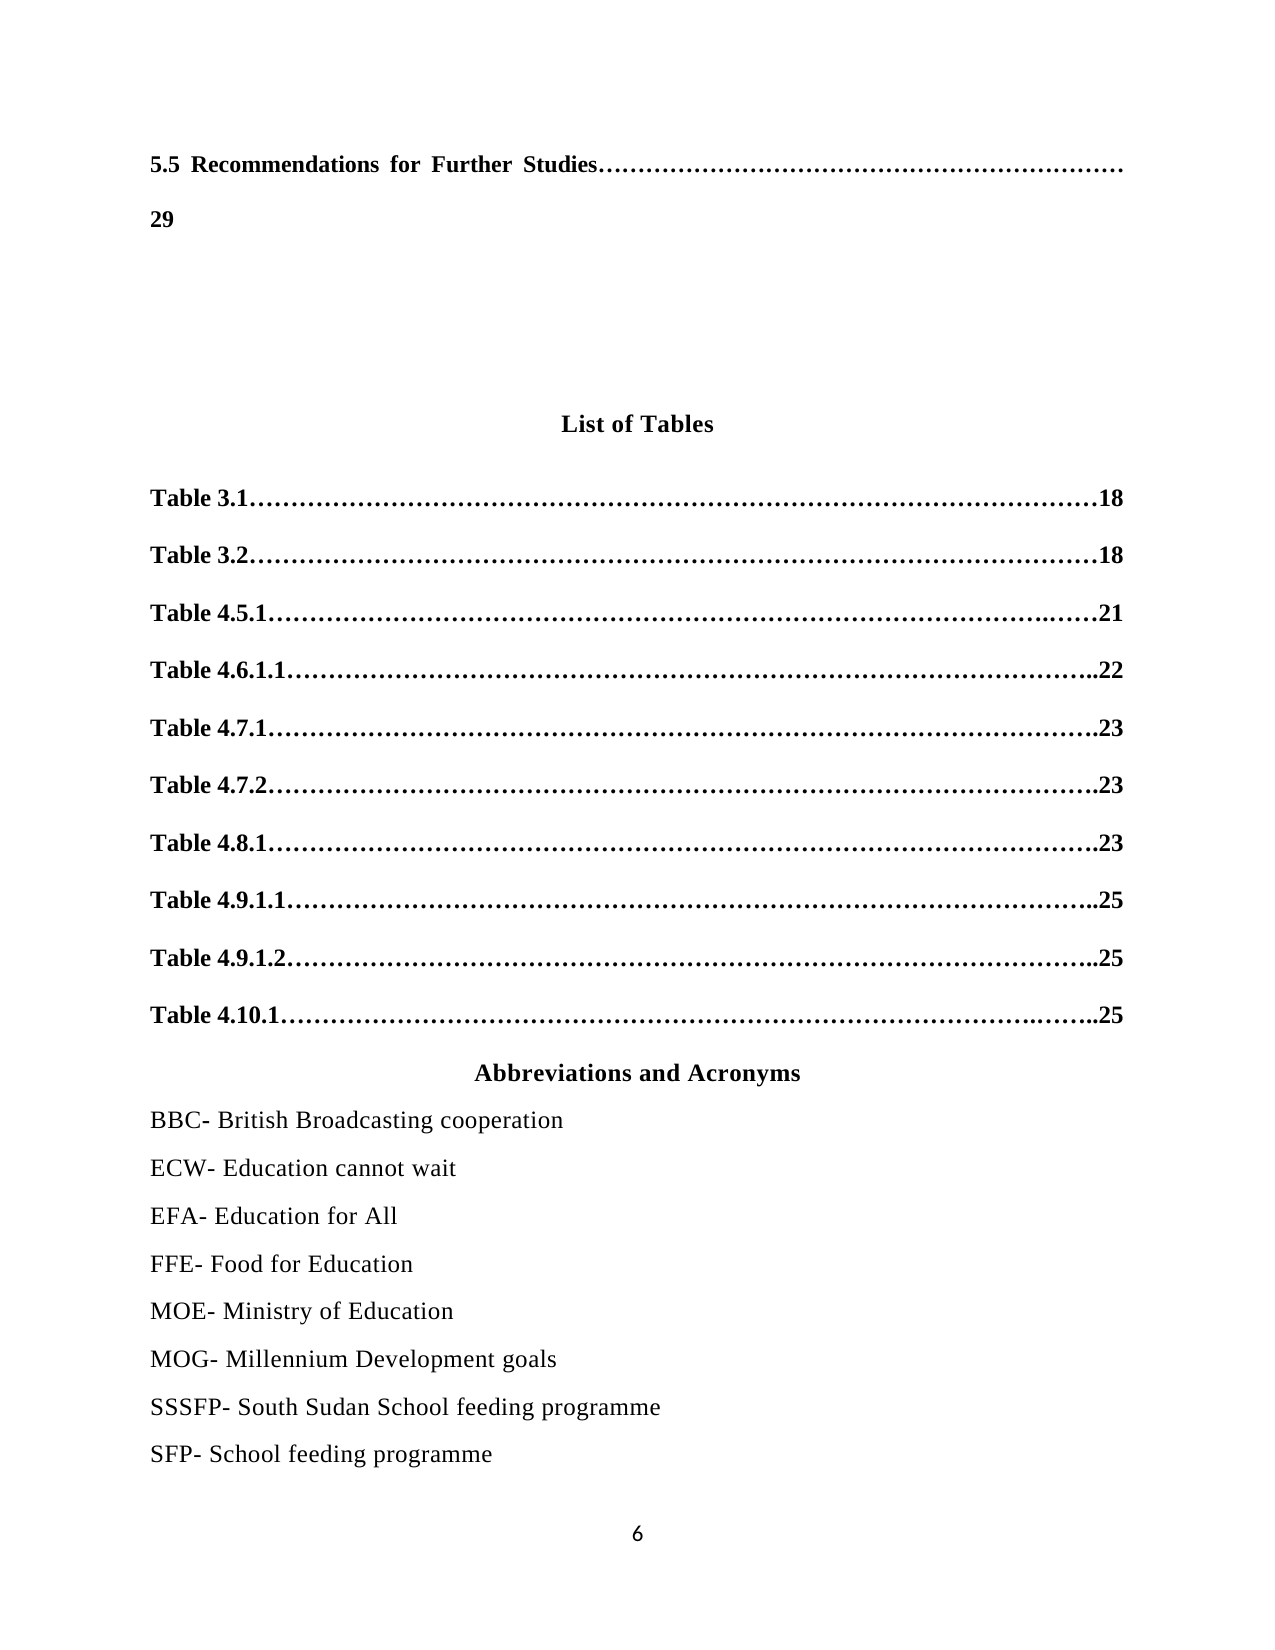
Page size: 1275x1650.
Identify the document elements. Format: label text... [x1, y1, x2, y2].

text Table 4.7.1……………………………………………………………………………………….23 [150, 713, 1125, 742]
text Table 4.7.2……………………………………………………………………………………….23 [150, 770, 1125, 799]
text SFP- School feeding programme [150, 1439, 1125, 1468]
text Table 4.6.1.1……………………………………………………………………………………..22 [150, 655, 1125, 684]
text Table 4.5.1………………………………………………………………………………….……21 [150, 598, 1125, 627]
text Table 3.1…………………………………………………………………………………………18 [150, 483, 1125, 512]
text MOG- Millennium Development goals [150, 1344, 1125, 1373]
text Table 4.9.1.1……………………………………………………………………………………..25 [150, 885, 1125, 914]
text MOE- Ministry of Education [150, 1296, 1125, 1325]
text Table 4.10.1……………………………………………………………………………….……..25 [150, 1000, 1125, 1029]
text 5.5 Recommendations for Further Studies…………………………………………………………29 [150, 150, 1125, 233]
text Table 4.9.1.2……………………………………………………………………………………..25 [150, 943, 1125, 972]
text BBC- British Broadcasting cooperation [150, 1106, 1125, 1134]
text Abbreviations and Acronyms [150, 1058, 1125, 1087]
text SSSFP- South Sudan School feeding programme [150, 1392, 1125, 1421]
text EFA- Education for All [150, 1201, 1125, 1230]
text ECW- Education cannot wait [150, 1153, 1125, 1182]
text List of Tables [150, 409, 1125, 437]
text FFE- Food for Education [150, 1249, 1125, 1277]
text Table 3.2…………………………………………………………………………………………18 [150, 540, 1125, 569]
text Table 4.8.1……………………………………………………………………………………….23 [150, 828, 1125, 857]
